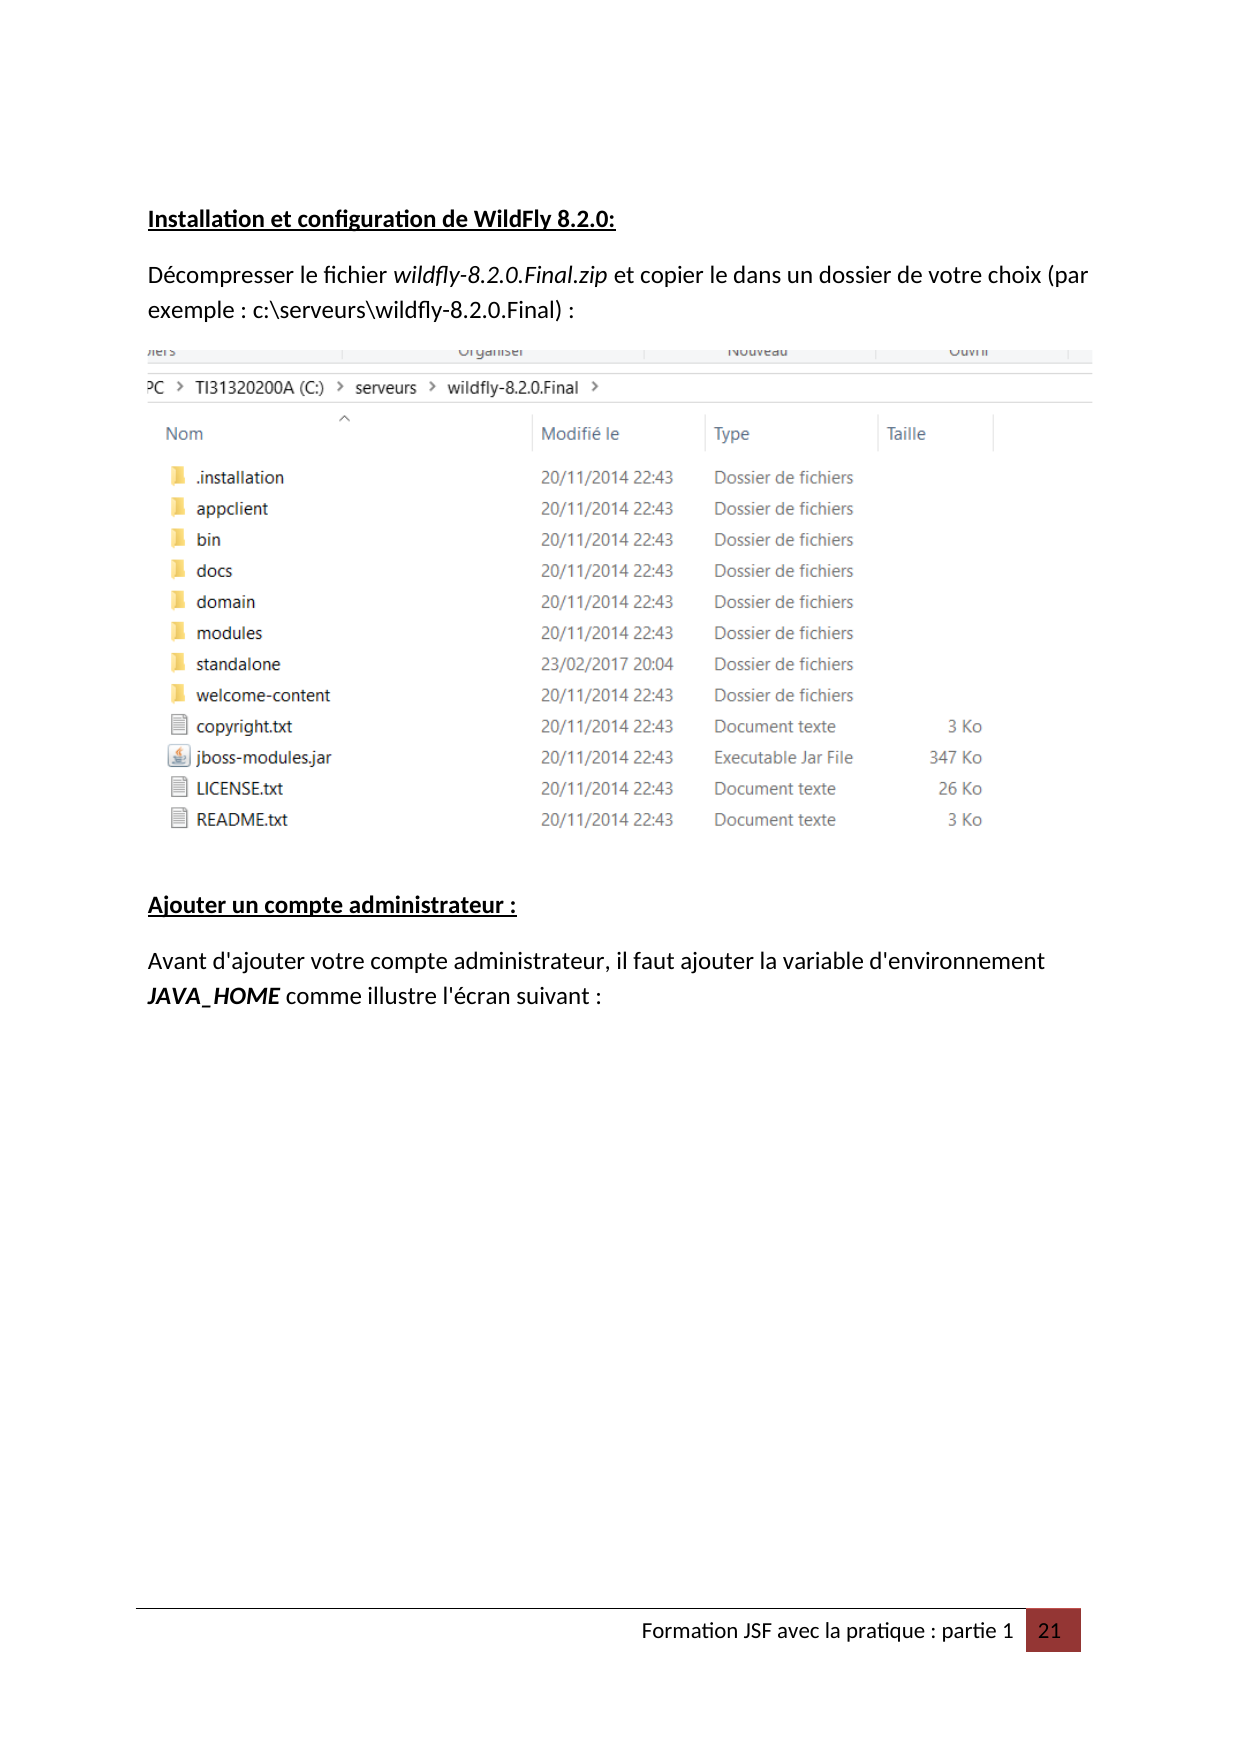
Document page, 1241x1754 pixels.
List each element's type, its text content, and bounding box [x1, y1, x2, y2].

text Avant d'ajouter votre compte administrateur, il faut ajouter la variable d'environnement JAVA_HOME comme illustre l'écran suivant : [148, 945, 1093, 1011]
picture [147, 350, 1093, 865]
text Décompresser le fichier wildfly-8.2.0.Final.zip et copier le dans un dossier de votre choix (par exemple : c:\serveurs\wildfly-8.2.0.Final) : [148, 259, 1093, 325]
text Installation et configuration de WildFly 8.2.0: [148, 203, 1093, 234]
text Ajouter un compte administrateur : [148, 889, 1093, 920]
